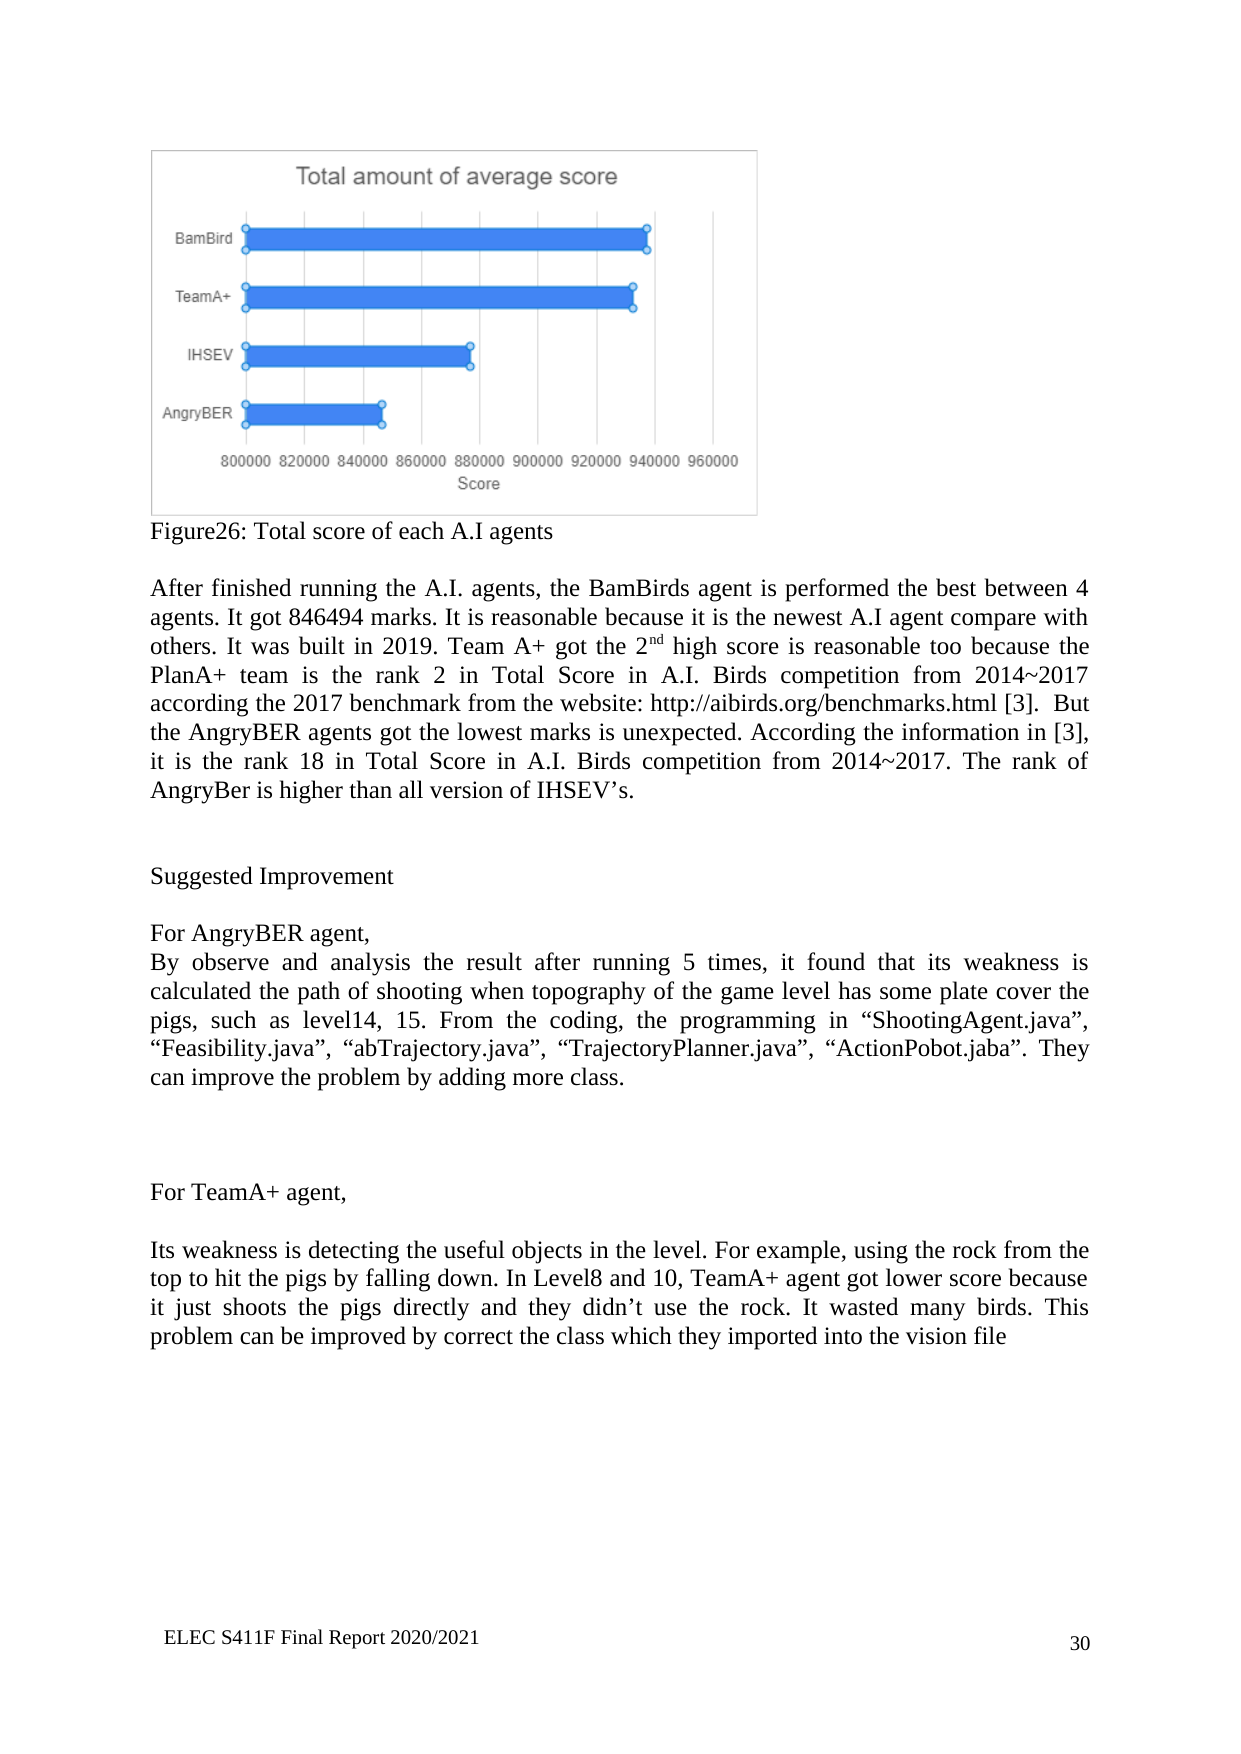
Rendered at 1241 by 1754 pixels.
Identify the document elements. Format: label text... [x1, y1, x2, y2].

text For TeamA+ agent, [150, 1177, 1090, 1206]
picture [150, 150, 758, 516]
text After finished running the A.I. agents, the BamBirds agent is performed the best between 4 agents. It got 846494 marks. It is reasonable because it is the newest A.I agent compare with others. It was built in 2019. Team A+ got the 2nd high score is reasonable too because the PlanA+ team is the rank 2 in Total Score in A.I. Birds competition from 2014~2017 according the 2017 benchmark from the website: http://aibirds.org/benchmarks.html [3]. But the AngryBER agents got the lowest marks is unexpected. According the information in [3], it is the rank 18 in Total Score in A.I. Birds competition from 2014~2017. The rank of AngryBer is higher than all version of IHSEV’s. [150, 573, 1090, 803]
text Figure26: Total score of each A.I agents [150, 516, 1090, 545]
text For AngryBER agent, [150, 918, 1090, 947]
text Its weakness is detecting the useful objects in the level. For example, using the rock from the top to hit the pigs by falling down. In Level8 and 10, TeamA+ agent got lower score because it just shoots the pigs directly and they didn’t use the rock. It wasted many birds. This problem can be improved by correct the class which they imported into the vision file [150, 1235, 1090, 1350]
text Suggested Improvement [150, 861, 1090, 890]
text By observe and analysis the result after running 5 times, it found that its weakness is calculated the path of shooting when topography of the game level has some plate cover the pigs, such as level14, 15. From the coding, the programming in “ShootingAgent.java”, “Feasibility.java”, “abTrajectory.java”, “TrajectoryPlanner.java”, “ActionPobot.jaba”. They can improve the problem by adding more class. [150, 947, 1090, 1091]
